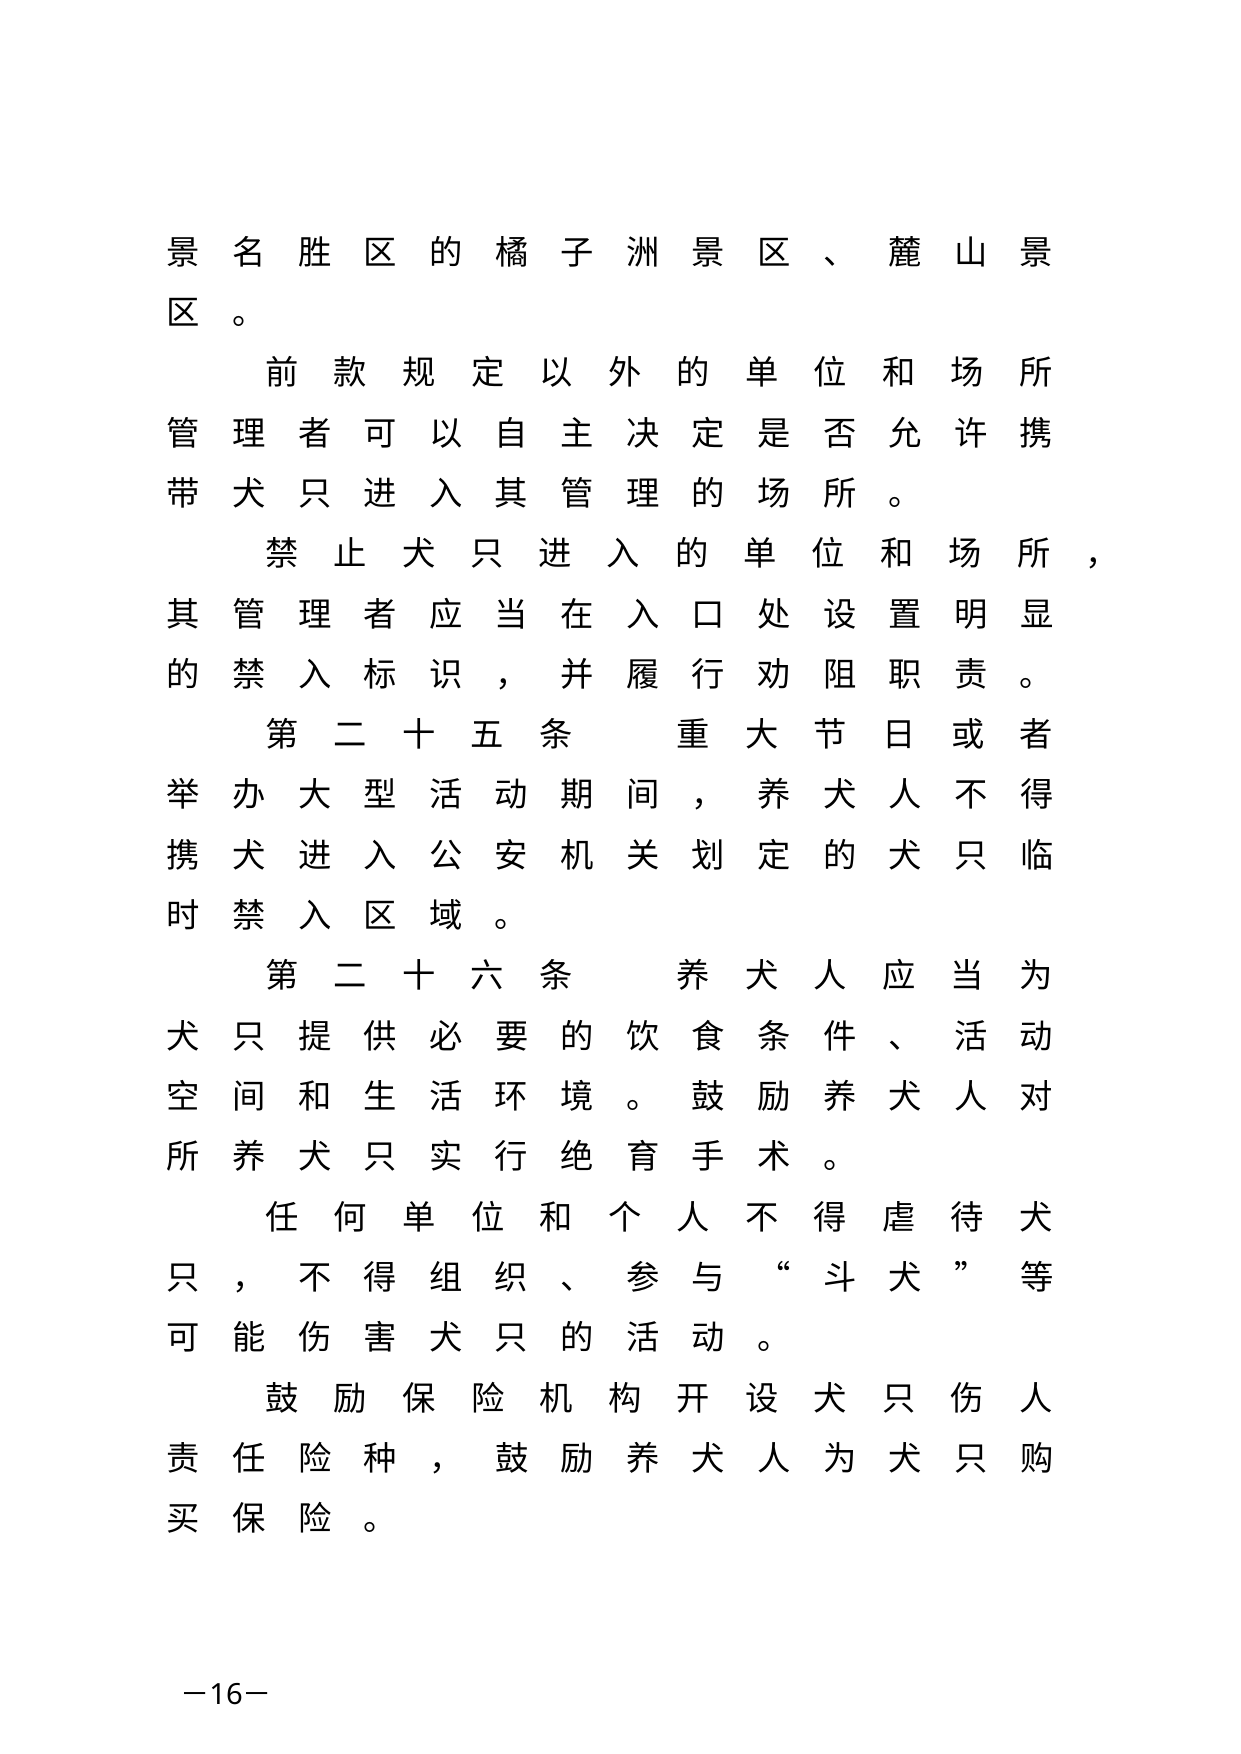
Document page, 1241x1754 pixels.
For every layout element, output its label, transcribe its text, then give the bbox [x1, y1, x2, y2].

text 禁止犬只进入的单位和场所，其管理者应当在入口处设置明显的禁入标识，并履行劝阻职责。 [167, 521, 1085, 702]
text 前款规定以外的单位和场所管理者可以自主决定是否允许携带犬只进入其管理的场所。 [167, 340, 1085, 521]
text 鼓励保险机构开设犬只伤人责任险种，鼓励养犬人为犬只购买保险。 [167, 1365, 1085, 1546]
text 第二十六条 养犬人应当为犬只提供必要的饮食条件、活动空间和生活环境。鼓励养犬人对所养犬只实行绝育手术。 [167, 943, 1085, 1184]
text 任何单位和个人不得虐待犬只，不得组织、参与“斗犬”等可能伤害犬只的活动。 [167, 1184, 1085, 1365]
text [167, 219, 1085, 340]
text 第二十五条 重大节日或者举办大型活动期间，养犬人不得携犬进入公安机关划定的犬只临时禁入区域。 [167, 702, 1085, 943]
